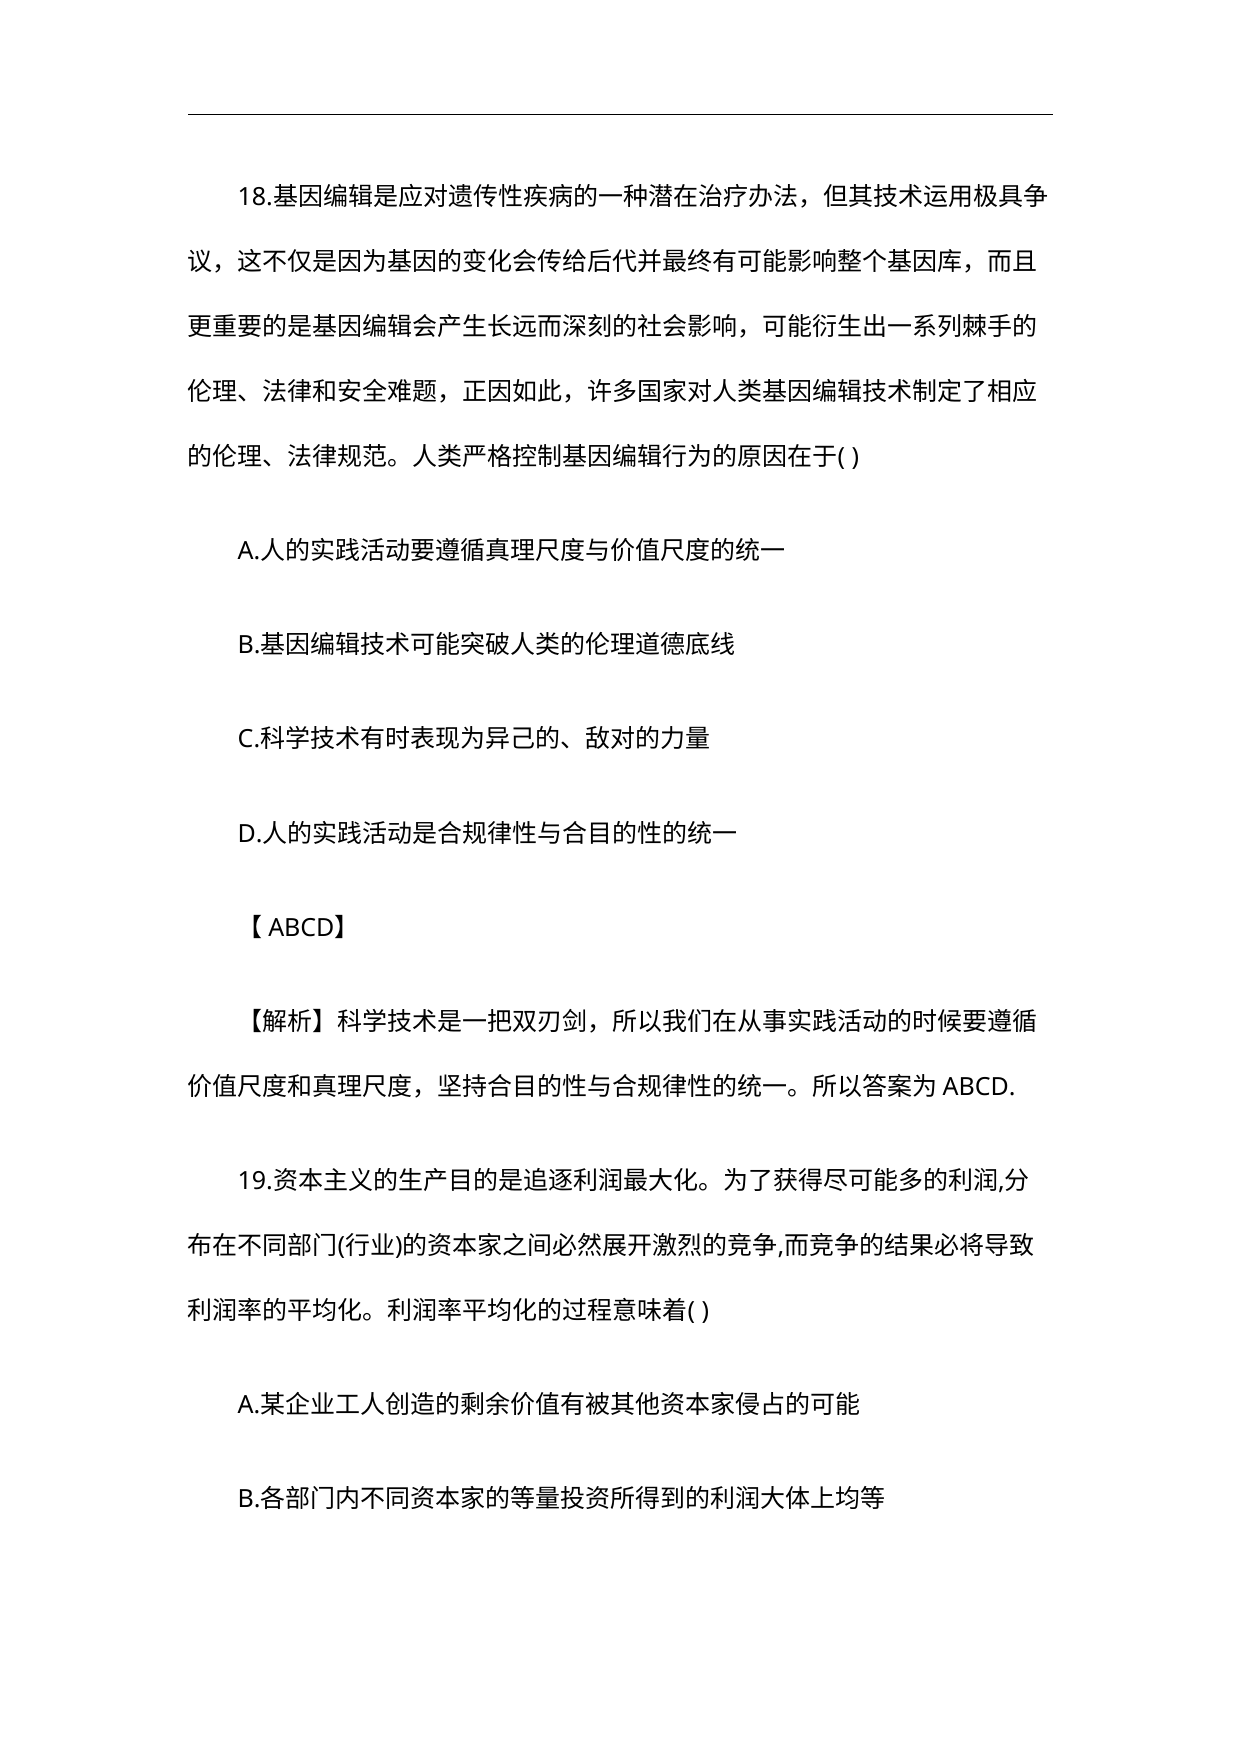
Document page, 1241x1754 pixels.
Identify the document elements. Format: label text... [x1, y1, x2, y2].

text D.人的实践活动是合规律性与合目的性的统一 [187, 799, 1053, 864]
text B.各部门内不同资本家的等量投资所得到的利润大体上均等 [187, 1464, 1053, 1529]
text 18.基因编辑是应对遗传性疾病的一种潜在治疗办法，但其技术运用极具争议，这不仅是因为基因的变化会传给后代并最终有可能影响整个基因库，而且更重要的是基因编辑会产生长远而深刻的社会影响，可能衍生出一系列棘手的伦理、法律和安全难题，正因如此，许多国家对人类基因编辑技术制定了相应的伦理、法律规范。人类严格控制基因编辑行为的原因在于( ) [187, 162, 1053, 487]
text 【 ABCD】 [187, 893, 1053, 958]
text C.科学技术有时表现为异己的、敌对的力量 [187, 704, 1053, 769]
text A.人的实践活动要遵循真理尺度与价值尺度的统一 [187, 516, 1053, 581]
text B.基因编辑技术可能突破人类的伦理道德底线 [187, 610, 1053, 675]
text 19.资本主义的生产目的是追逐利润最大化。为了获得尽可能多的利润,分布在不同部门(行业)的资本家之间必然展开激烈的竞争,而竞争的结果必将导致利润率的平均化。利润率平均化的过程意味着( ) [187, 1146, 1053, 1341]
text 【解析】科学技术是一把双刃剑，所以我们在从事实践活动的时候要遵循价值尺度和真理尺度，坚持合目的性与合规律性的统一。所以答案为ABCD. [187, 987, 1053, 1117]
text A.某企业工人创造的剩余价值有被其他资本家侵占的可能 [187, 1370, 1053, 1435]
